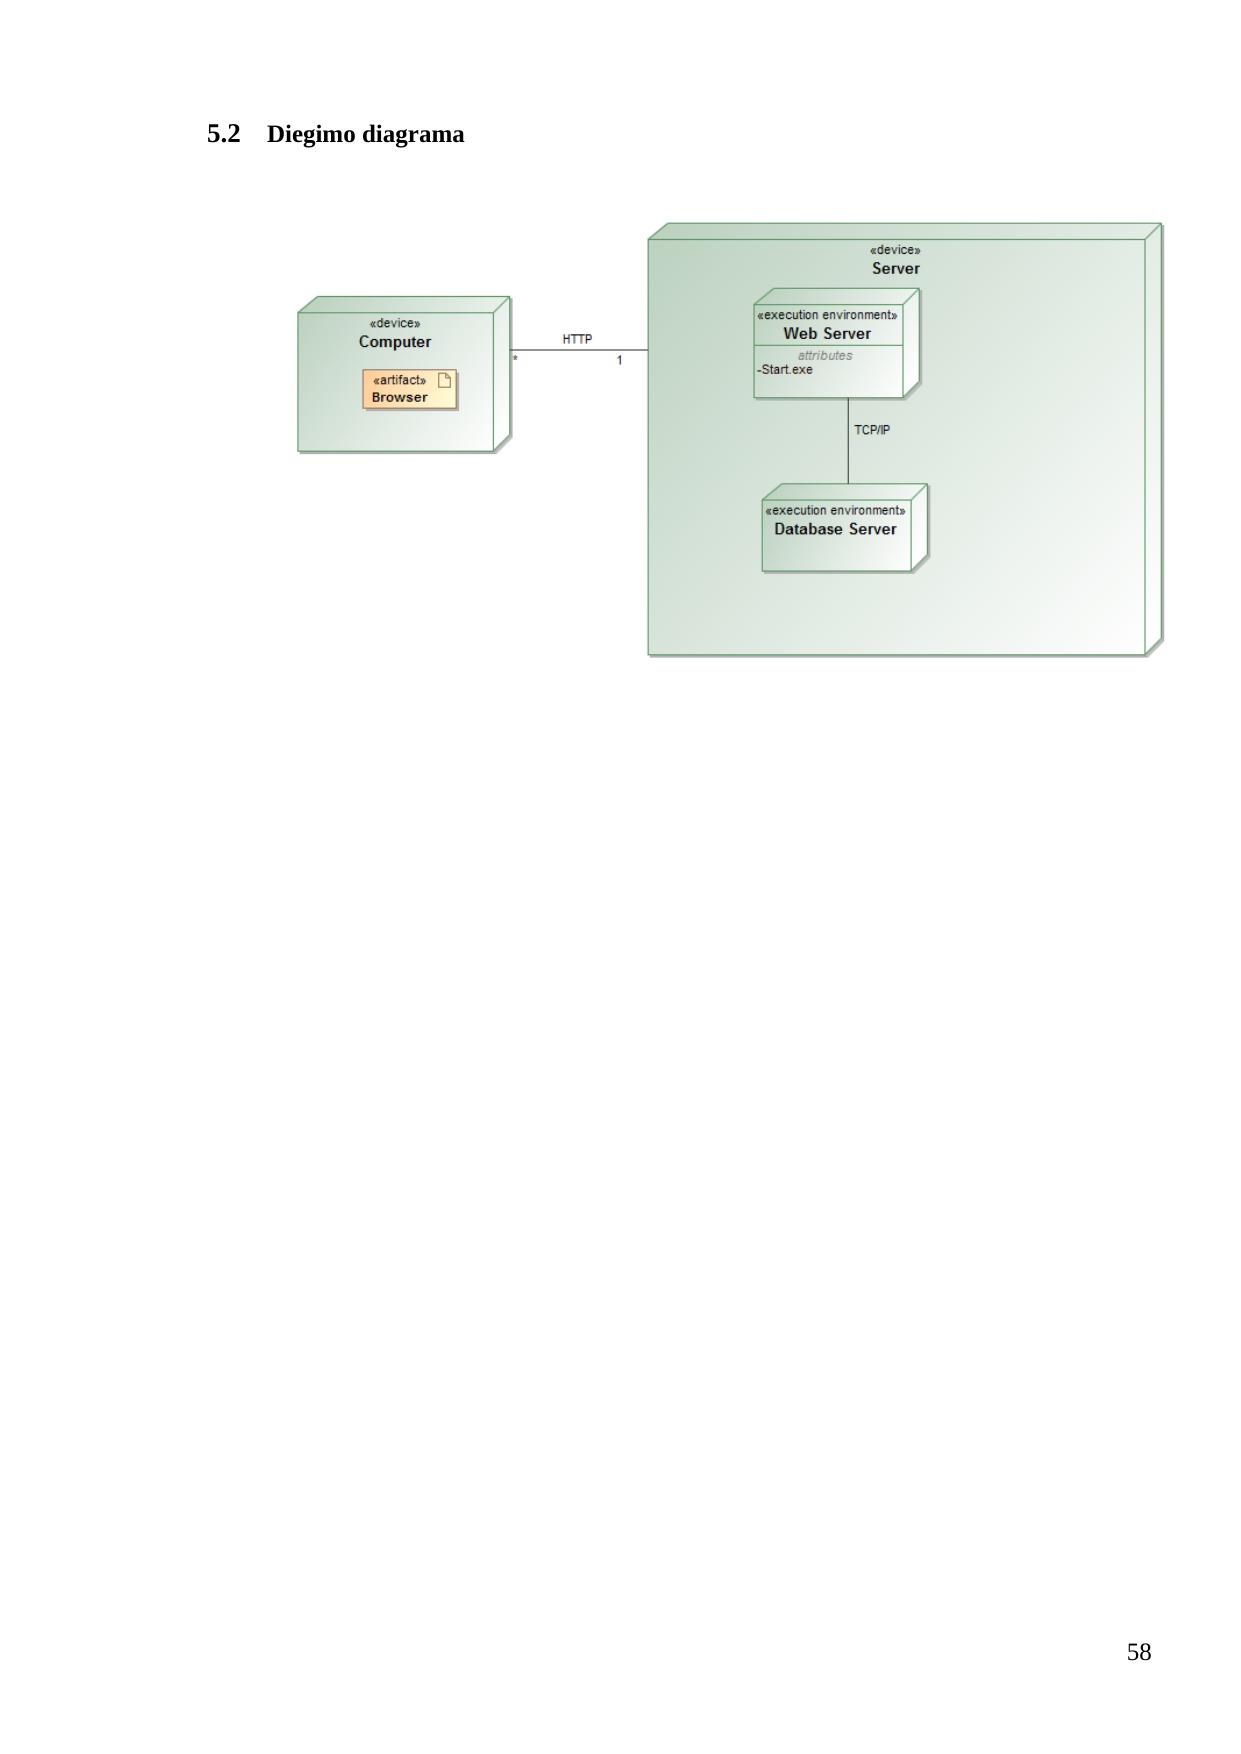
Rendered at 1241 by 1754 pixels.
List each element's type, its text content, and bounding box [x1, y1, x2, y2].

subtitle Diegimo diagrama [207, 117, 1152, 148]
picture [266, 175, 1212, 695]
